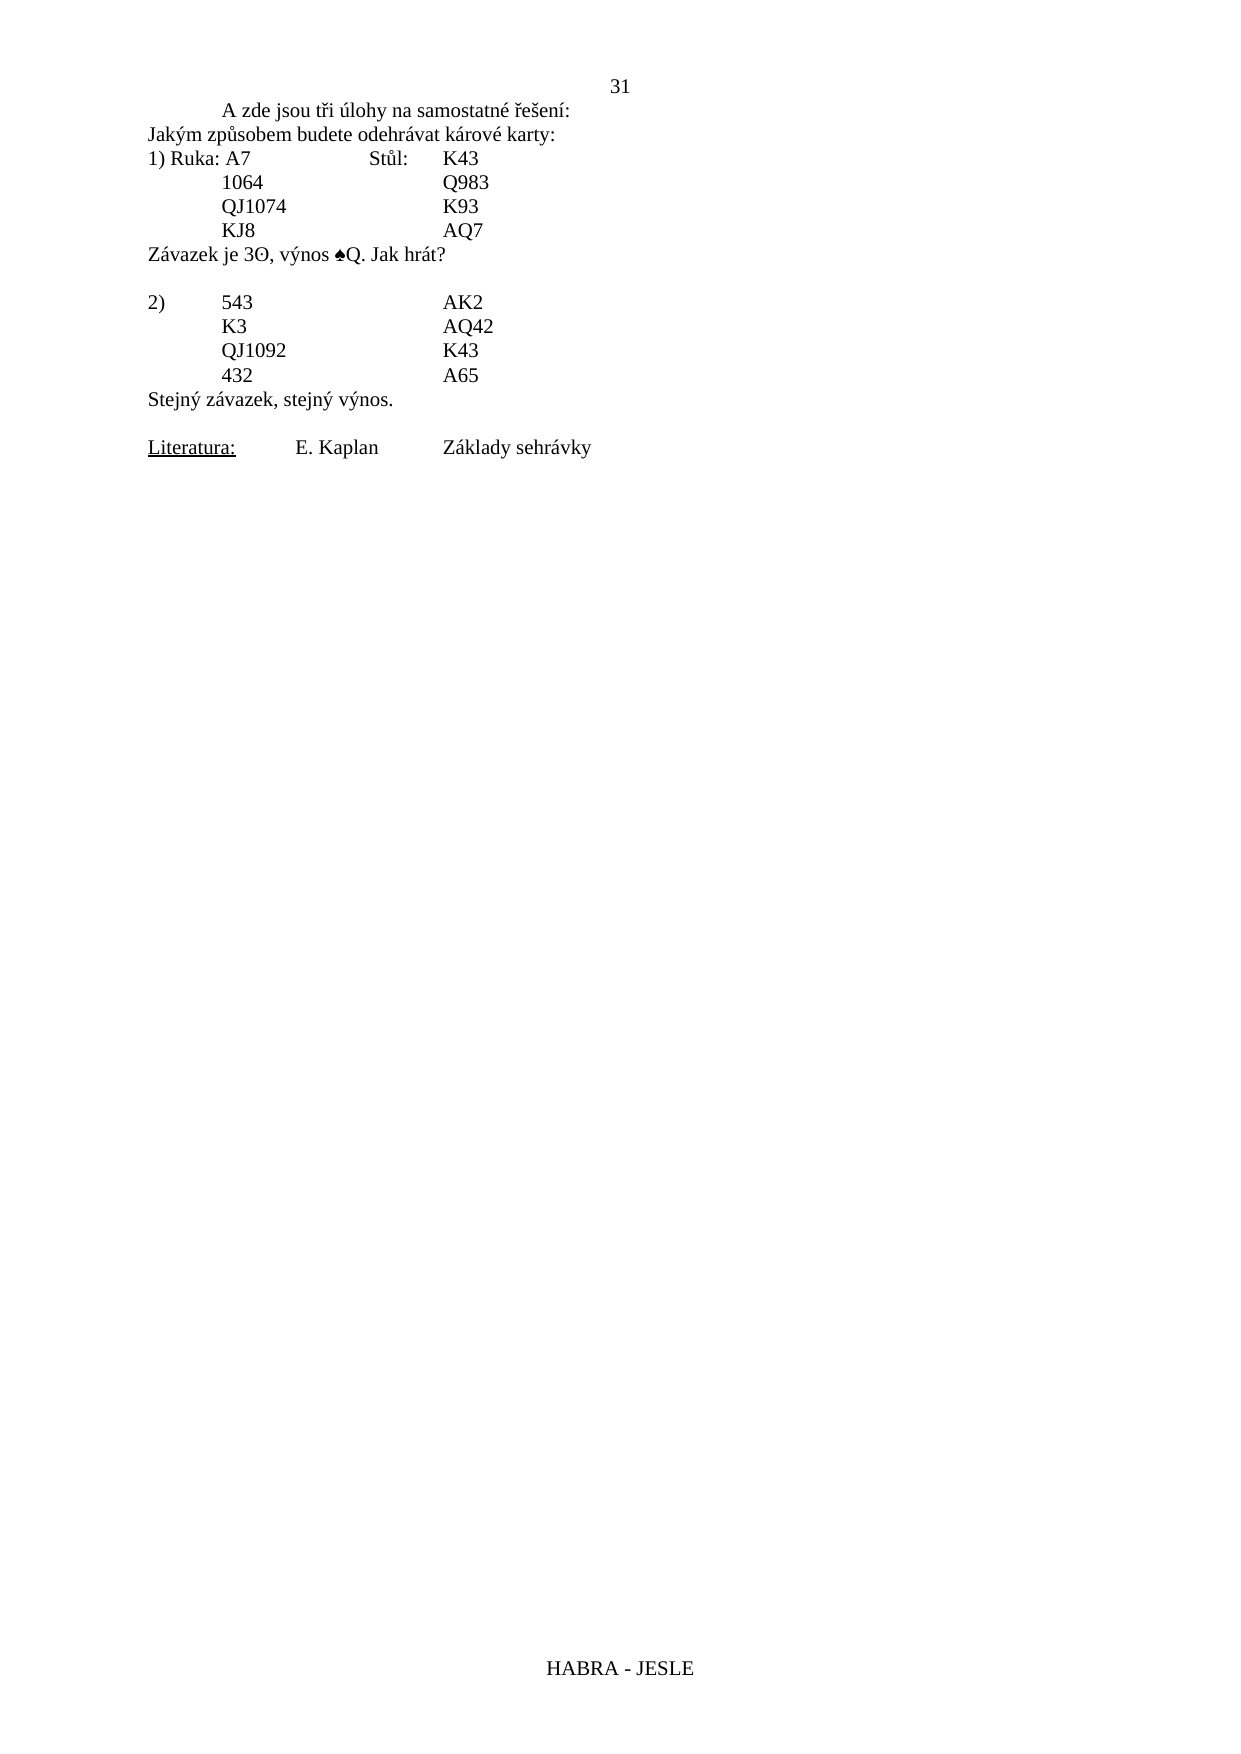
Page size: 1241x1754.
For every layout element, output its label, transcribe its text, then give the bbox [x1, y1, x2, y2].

text Závazek je 3ʘ, výnos ♠Q. Jak hrát? [148, 242, 1093, 266]
text 1) Ruka: A7 Stůl: K43 [148, 146, 1093, 170]
text 432 A65 [148, 362, 1093, 387]
text 2) 543 AK2 [148, 290, 1093, 314]
text K3 AQ42 [148, 314, 1093, 338]
text Literatura: E. Kaplan Základy sehrávky [148, 435, 1093, 459]
text Stejný závazek, stejný výnos. [148, 387, 1093, 411]
text QJ1092 K43 [148, 338, 1093, 362]
text 1064 Q983 [148, 170, 1093, 194]
text QJ1074 K93 [148, 194, 1093, 218]
text KJ8 AQ7 [148, 218, 1093, 242]
text Jakým způsobem budete odehrávat kárové karty: [148, 122, 1093, 146]
text A zde jsou tři úlohy na samostatné řešení: [148, 98, 1093, 122]
